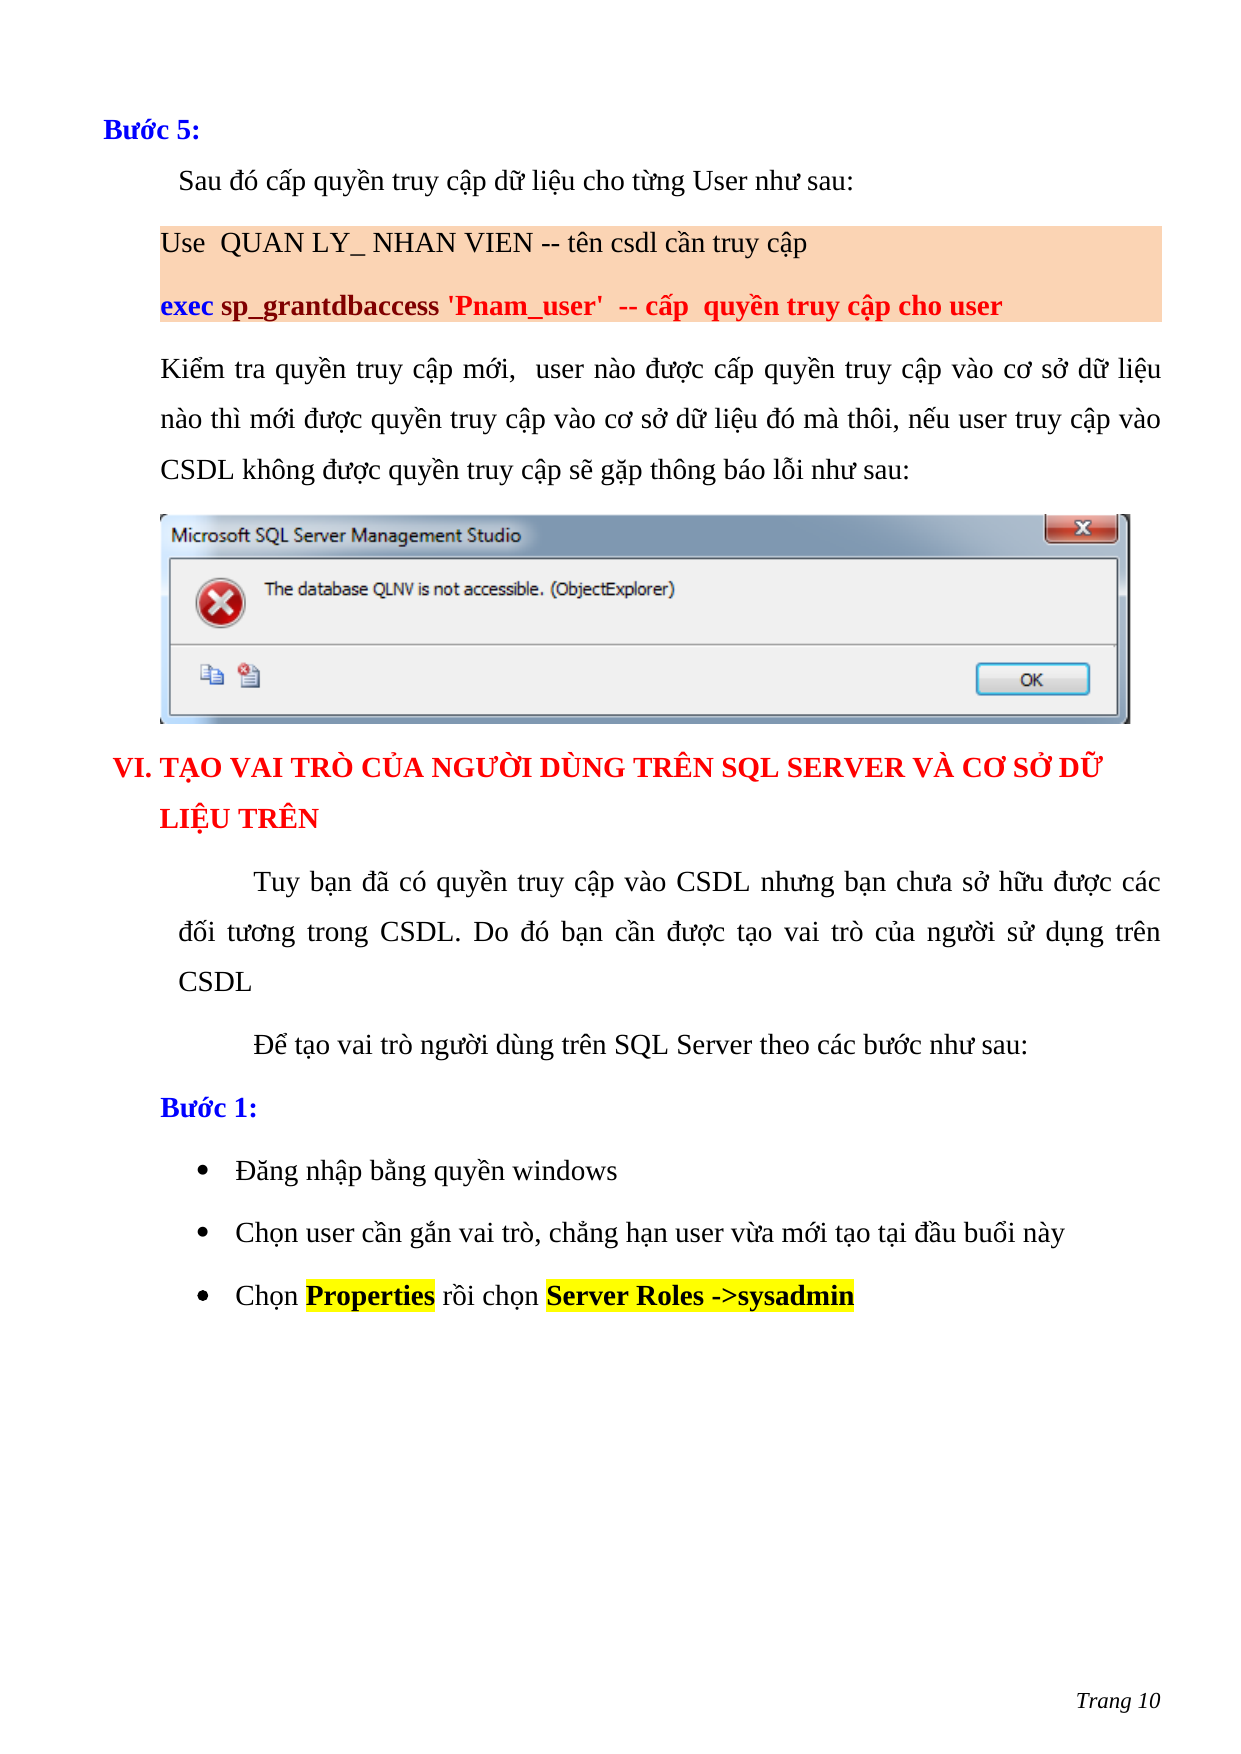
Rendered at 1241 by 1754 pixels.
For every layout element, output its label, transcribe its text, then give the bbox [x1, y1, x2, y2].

text Use QUAN LY_ NHAN VIEN -- tên csdl cần truy cập [160, 226, 1162, 259]
list TẠO VAI TRÒ CỦA NGƯỜI DÙNG TRÊN SQL SERVER VÀ CƠ SỞ DỮ LIỆU TRÊN [112, 751, 1162, 834]
picture [160, 514, 1131, 724]
text Kiểm tra quyền truy cập mới, user nào được cấp quyền truy cập vào cơ sở dữ liệu nào thì mới được quyền truy cập vào cơ sở dữ liệu đó mà thôi, nếu user truy cập vào CSDL không được quyền truy cập sẽ gặp thông báo lỗi như sau: [160, 351, 1162, 485]
list Chọn Properties rồi chọn Server Roles ->sysadmin [198, 1278, 1162, 1312]
list Chọn user cần gắn vai trò, chẳng hạn user vừa mới tạo tại đầu buổi này [198, 1216, 1162, 1249]
text Tuy bạn đã có quyền truy cập vào CSDL nhưng bạn chưa sở hữu được các đối tương trong CSDL. Do đó bạn cần được tạo vai trò của người sử dụng trên CSDL [178, 864, 1162, 998]
text exec sp_grantdbaccess 'Pnam_user' -- cấp quyền truy cập cho user [160, 288, 1162, 322]
text Để tạo vai trò người dùng trên SQL Server theo các bước như sau: [178, 1027, 1162, 1061]
text Sau đó cấp quyền truy cập dữ liệu cho từng User như sau: [103, 163, 1162, 196]
list Đăng nhập bằng quyền windows [198, 1153, 1162, 1186]
text Bước 5: [103, 112, 1162, 146]
text Bước 1: [160, 1090, 1162, 1123]
